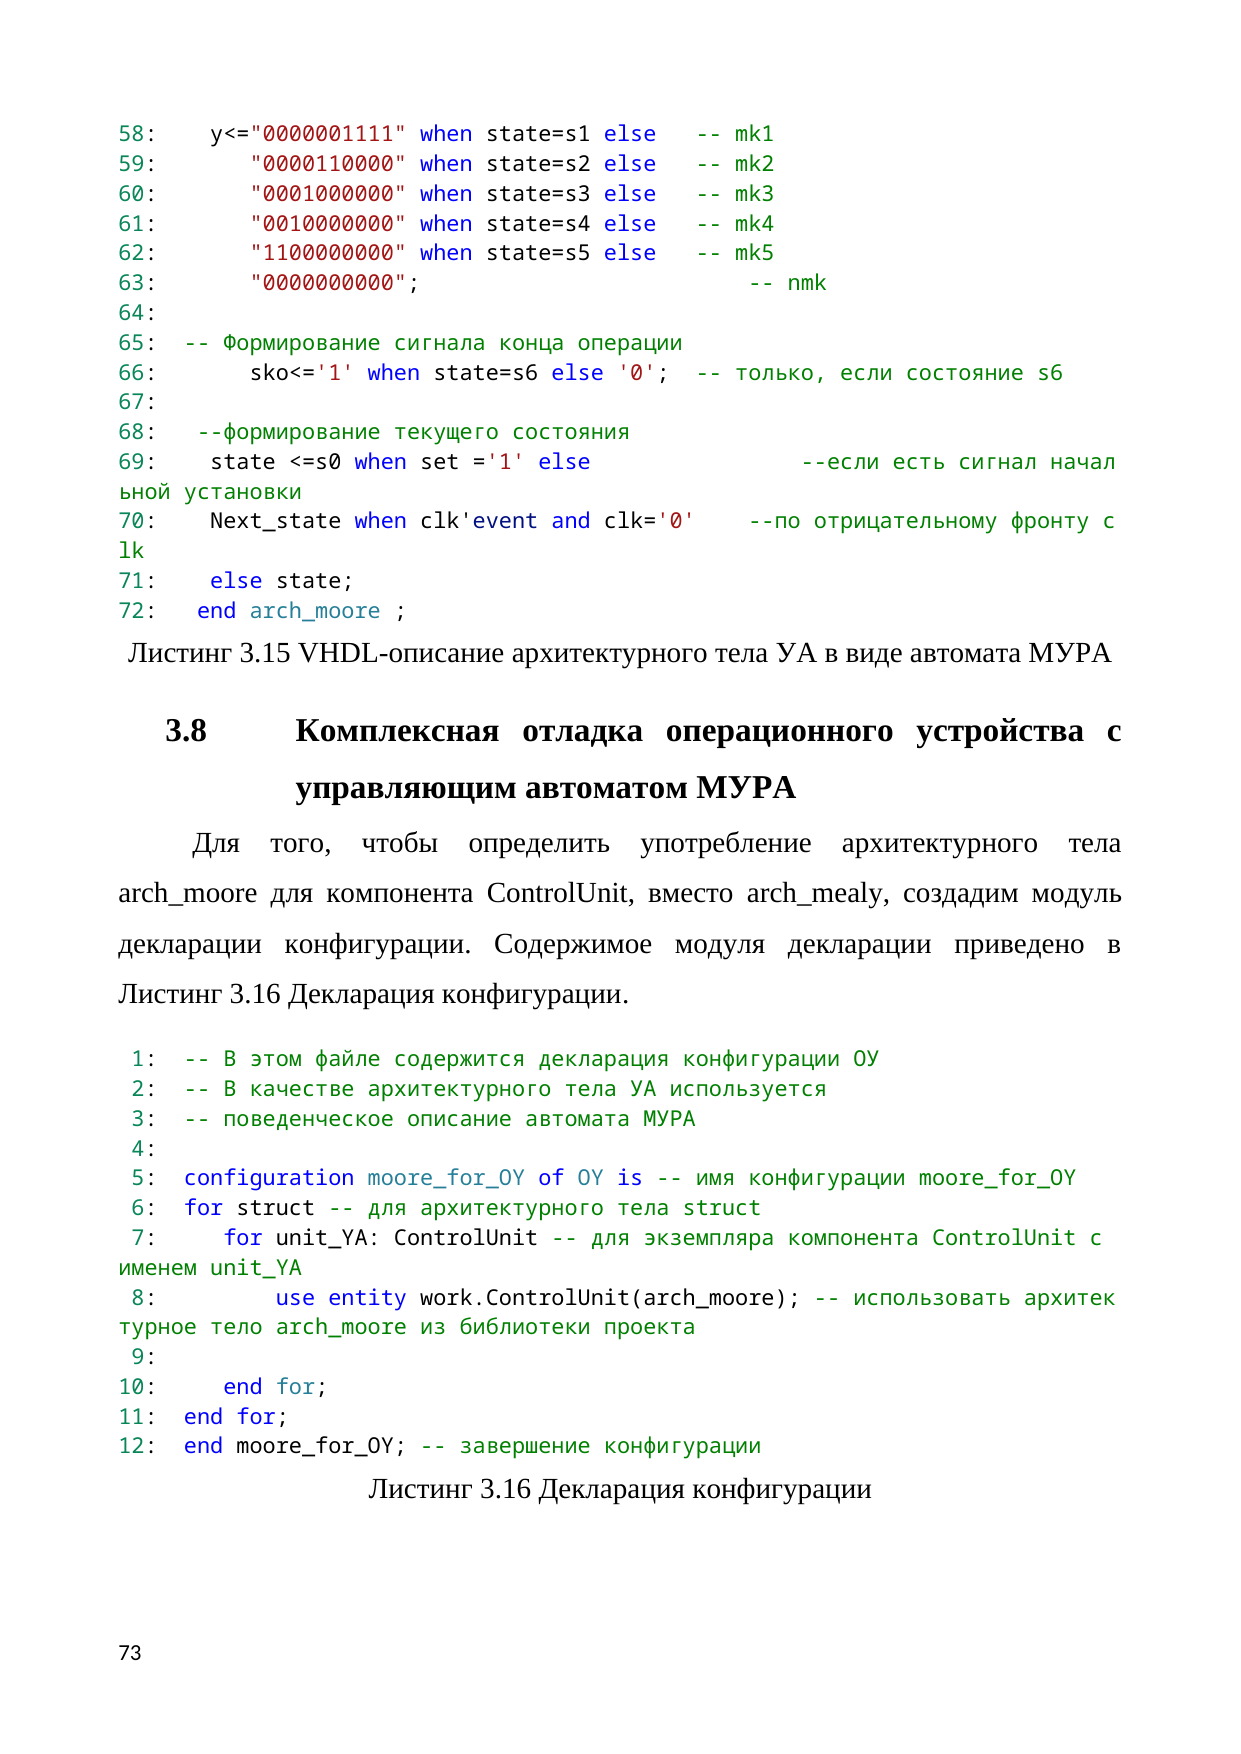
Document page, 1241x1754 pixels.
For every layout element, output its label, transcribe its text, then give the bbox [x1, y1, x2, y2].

text 8: use entity work.ControlUnit(arch_moore); -- использовать архитектурное тело arch_moore из библиотеки проекта [118, 1282, 1122, 1341]
text 9: [118, 1341, 1122, 1371]
text 66: sko<='1' when state=s6 else '0'; -- только, если состояние s6 [118, 356, 1122, 386]
text 5: configuration moore_for_OY of OY is -- имя конфигурации moore_for_OY [118, 1162, 1122, 1192]
text 58: y<="0000001111" when state=s1 else -- mk1 [118, 118, 1122, 148]
text 70: Next_state when clk'event and clk='0' --по отрицательному фронту clk [118, 505, 1122, 565]
text 72: end arch_moore ; [118, 595, 1122, 624]
text 2: -- В качестве архитектурного тела УА используется [118, 1073, 1122, 1103]
text 7: for unit_YA: ControlUnit -- для экземпляра компонента ControlUnit с именем unit_YA [118, 1222, 1122, 1282]
text 64: [118, 297, 1122, 327]
text 71: else state; [118, 565, 1122, 595]
text 67: [118, 386, 1122, 416]
text 69: state <=s0 when set ='1' else --если есть сигнал начальной установки [118, 446, 1122, 505]
subtitle Комплексная отладка операционного устройства с управляющим автоматом МУРА [207, 710, 1122, 806]
text 59: "0000110000" when state=s2 else -- mk2 [118, 148, 1122, 178]
text 62: "1100000000" when state=s5 else -- mk5 [118, 237, 1122, 267]
text 60: "0001000000" when state=s3 else -- mk3 [118, 178, 1122, 207]
text 3: -- поведенческое описание автомата МУРА [118, 1103, 1122, 1133]
text 63: "0000000000"; -- nmk [118, 267, 1122, 297]
text 10: end for; [118, 1371, 1122, 1401]
text 6: for struct -- для архитектурного тела struct [118, 1192, 1122, 1222]
text 61: "0010000000" when state=s4 else -- mk4 [118, 207, 1122, 237]
text 68: --формирование текущего состояния [118, 416, 1122, 446]
text 65: -- Формирование сигнала конца операции [118, 327, 1122, 356]
text 12: end moore_for_OY; -- завершение конфигурации [118, 1431, 1122, 1460]
text 4: [118, 1133, 1122, 1162]
text 1: -- В этом файле содержится декларация конфигурации ОУ [118, 1043, 1122, 1073]
text 11: end for; [118, 1401, 1122, 1431]
